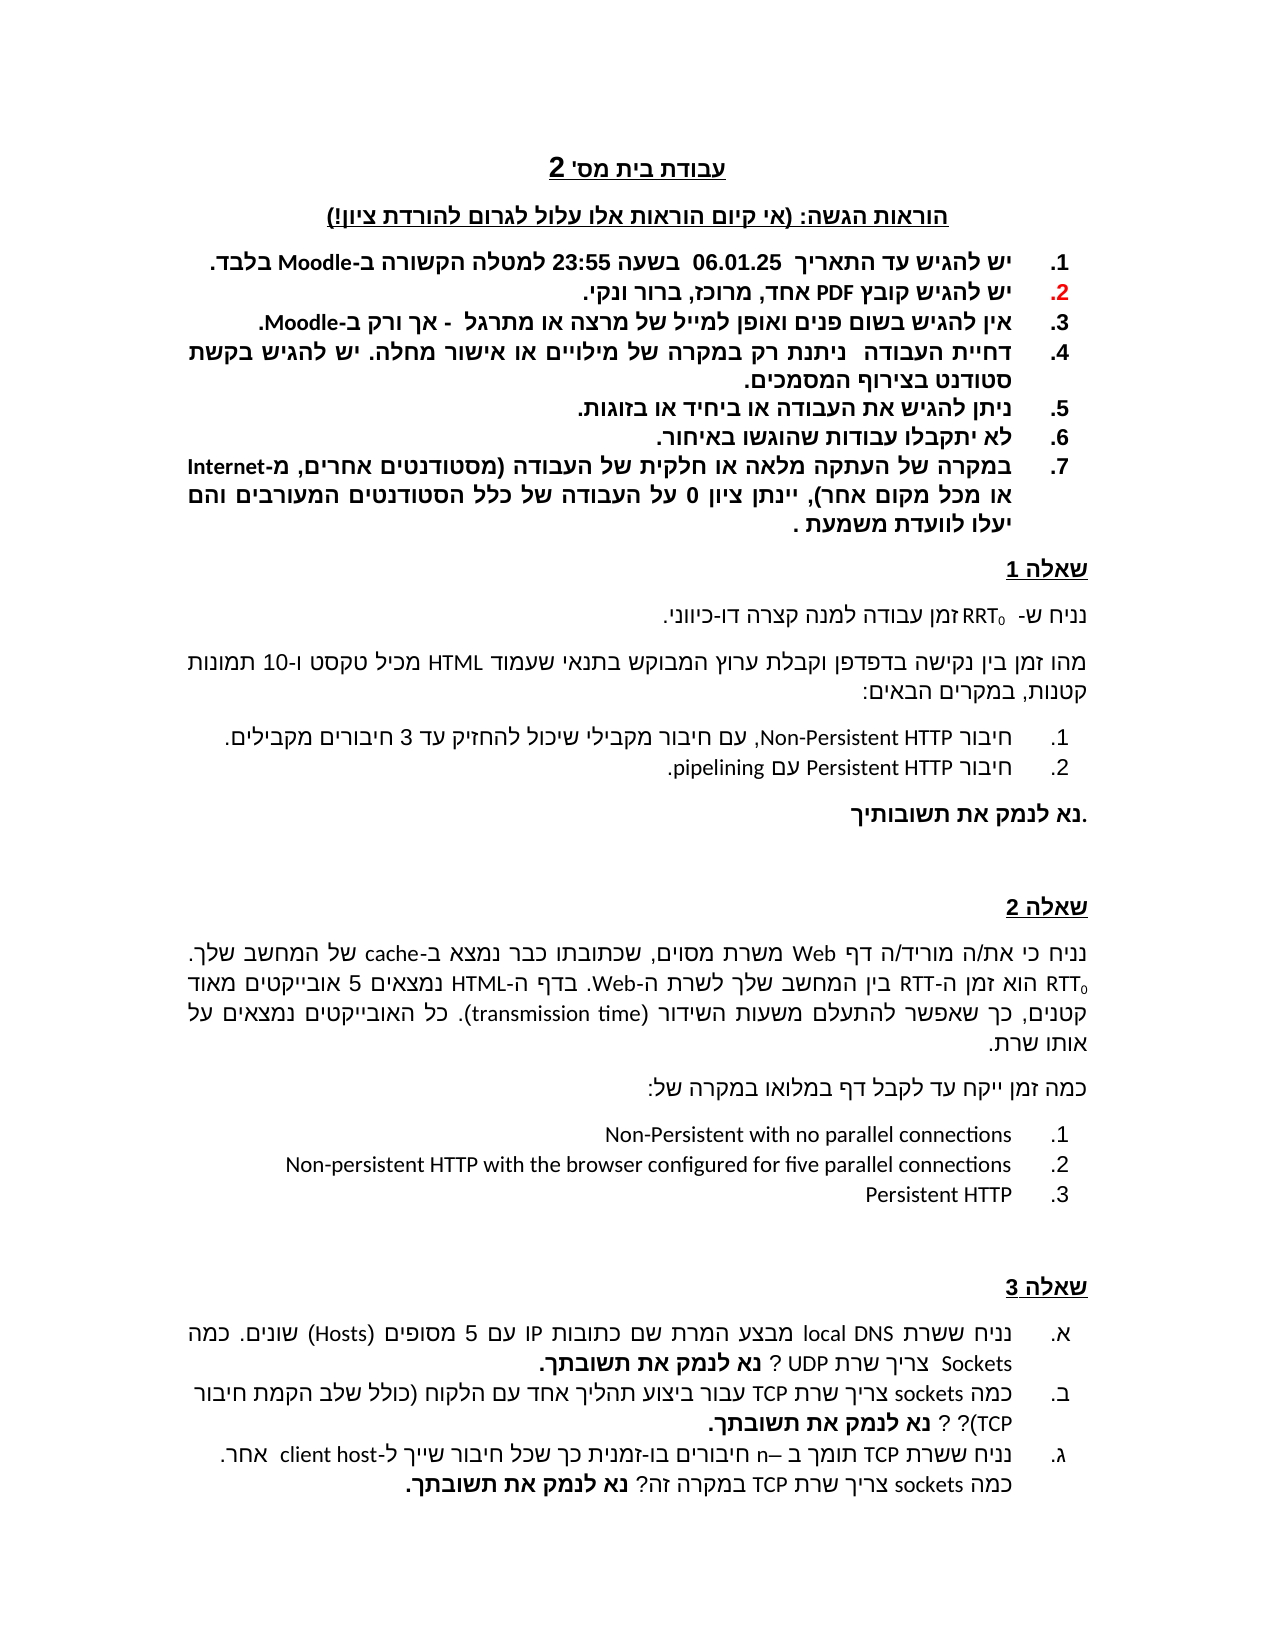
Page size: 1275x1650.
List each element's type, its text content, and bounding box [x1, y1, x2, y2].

list אין להגיש בשום פנים ואופן למייל של מרצה או מתרגל - אך ורק ב-Moodle. [187, 308, 1050, 336]
list ניתן להגיש את העבודה או ביחיד או בזוגות. [187, 395, 1050, 422]
list חיבור Persistent HTTP עם pipelining. [187, 753, 1050, 781]
text שאלה 2 [187, 894, 1087, 920]
list Non-Persistent with no parallel connections [187, 1120, 1050, 1148]
list יש להגיש עד התאריך 06.01.25 בשעה 23:55 למטלה הקשורה ב-Moodle בלבד. [187, 248, 1050, 276]
list Persistent HTTP [187, 1180, 1050, 1208]
text שאלה 3 [187, 1274, 1087, 1300]
text נניח ש- RRT0 זמן עבודה למנה קצרה דו-כיווני. [187, 601, 1087, 629]
list לא יתקבלו עבודות שהוגשו באיחור. [187, 424, 1050, 450]
list יש להגיש קובץ PDF אחד, מרוכז, ברור ונקי. [187, 278, 1050, 306]
text שאלה 1 [187, 556, 1087, 582]
list נניח ששרת local DNS מבצע המרת שם כתובות IP עם 5 מסופים (Hosts) שונים. כמה Sockets צריך שרת UDP ? נא לנמק את תשובתך. [187, 1319, 1050, 1377]
text נניח כי את/ה מוריד/ה דף Web משרת מסוים, שכתובתו כבר נמצא ב-cache של המחשב שלך. RTT0 הוא זמן ה-RTT בין המחשב שלך לשרת ה-Web. בדף ה-HTML נמצאים 5 אובייקטים מאוד קטנים, כך שאפשר להתעלם משעות השידור (transmission time). כל האובייקטים נמצאים על אותו שרת. [187, 939, 1087, 1056]
list נניח ששרת TCP תומך ב –n חיבורים בו-זמנית כך שכל חיבור שייך ל-client host אחר. כמה sockets צריך שרת TCP במקרה זה? נא לנמק את תשובתך. [187, 1440, 1050, 1498]
text עבודת בית מס' 2 [187, 150, 1087, 183]
text מהו זמן בין נקישה בדפדפן וקבלת ערוץ המבוקש בתנאי שעמוד HTML מכיל טקסט ו-10 תמונות קטנות, במקרים הבאים: [187, 648, 1087, 704]
text נא לנמק את תשובותיך. [187, 800, 1087, 828]
list במקרה של העתקה מלאה או חלקית של העבודה (מסטודנטים אחרים, מ-Internet או מכל מקום אחר), יינתן ציון 0 על העבודה של כלל הסטודנטים המעורבים והם יעלו לוועדת משמעת . [187, 452, 1050, 537]
list כמה sockets צריך שרת TCP עבור ביצוע תהליך אחד עם הלקוח (כולל שלב הקמת חיבור TCP)? ? נא לנמק את תשובתך. [187, 1379, 1050, 1438]
text הוראות הגשה: (אי קיום הוראות אלו עלול לגרום להורדת ציון!) [187, 203, 1087, 229]
text כמה זמן ייקח עד לקבל דף במלואו במקרה של: [187, 1074, 1087, 1101]
list Non-persistent HTTP with the browser configured for five parallel connections [187, 1150, 1050, 1178]
list דחיית העבודה ניתנת רק במקרה של מילויים או אישור מחלה. יש להגיש בקשת סטודנט בצירוף המסמכים. [187, 338, 1050, 393]
list חיבור Non-Persistent HTTP, עם חיבור מקבילי שיכול להחזיק עד 3 חיבורים מקבילים. [187, 723, 1050, 751]
